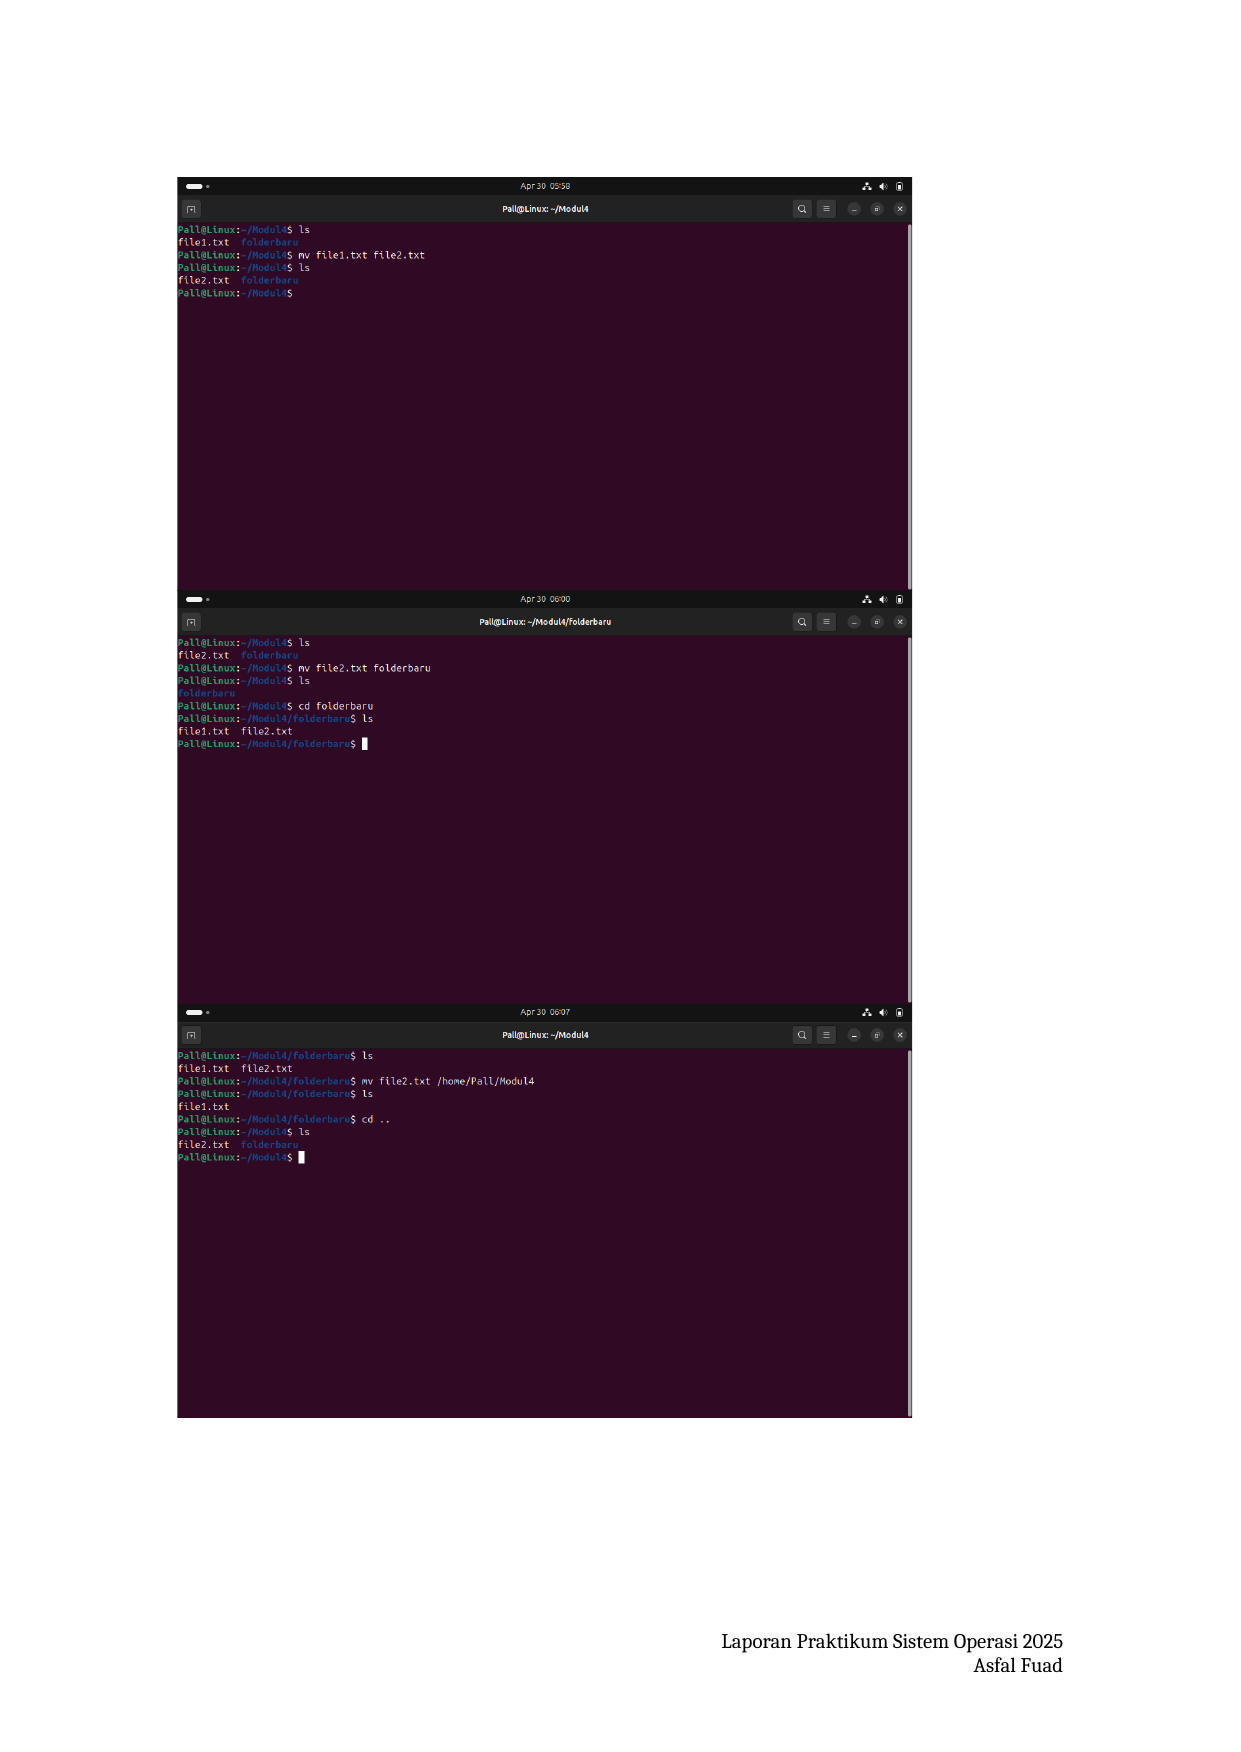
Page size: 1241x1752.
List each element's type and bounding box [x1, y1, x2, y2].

picture [177, 177, 913, 1418]
